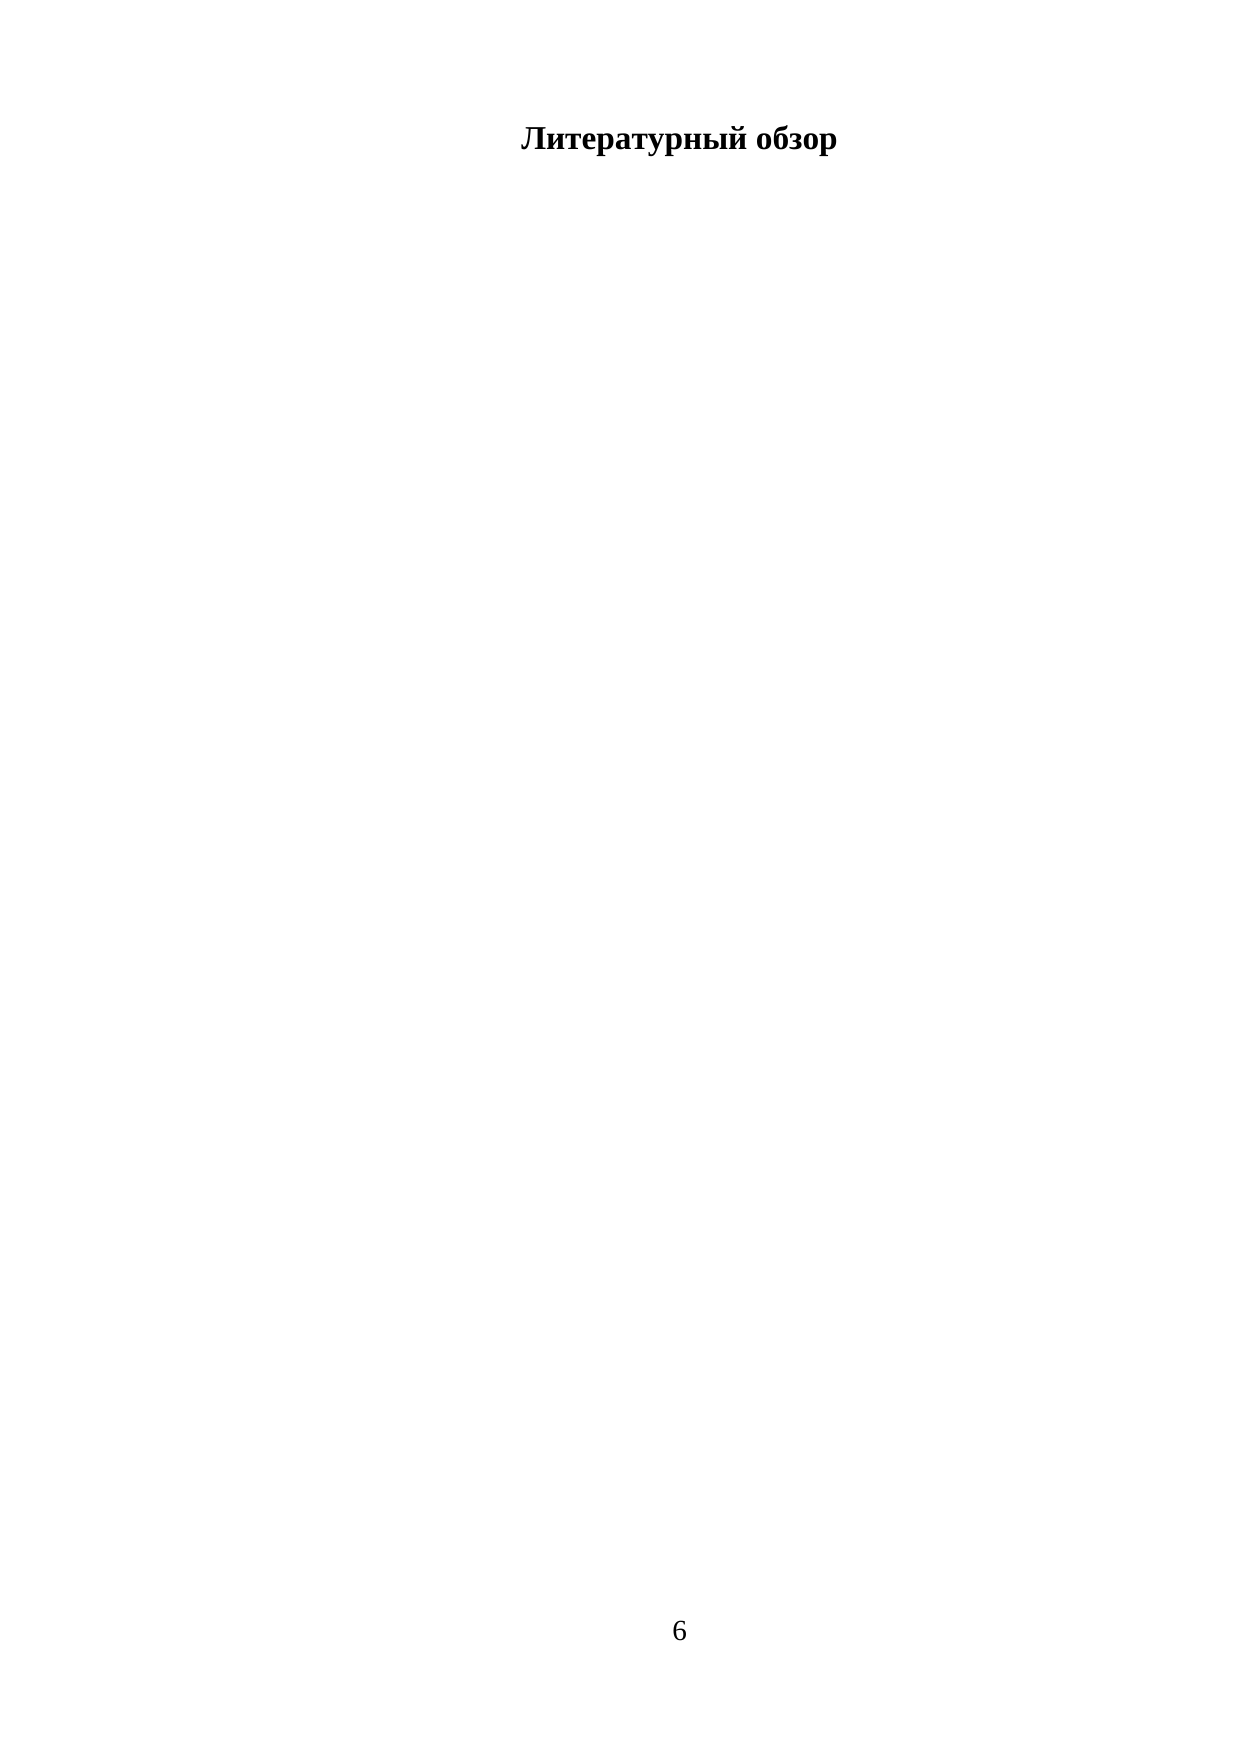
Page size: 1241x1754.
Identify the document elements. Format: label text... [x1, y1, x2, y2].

subtitle Литературный обзор [177, 118, 1181, 156]
